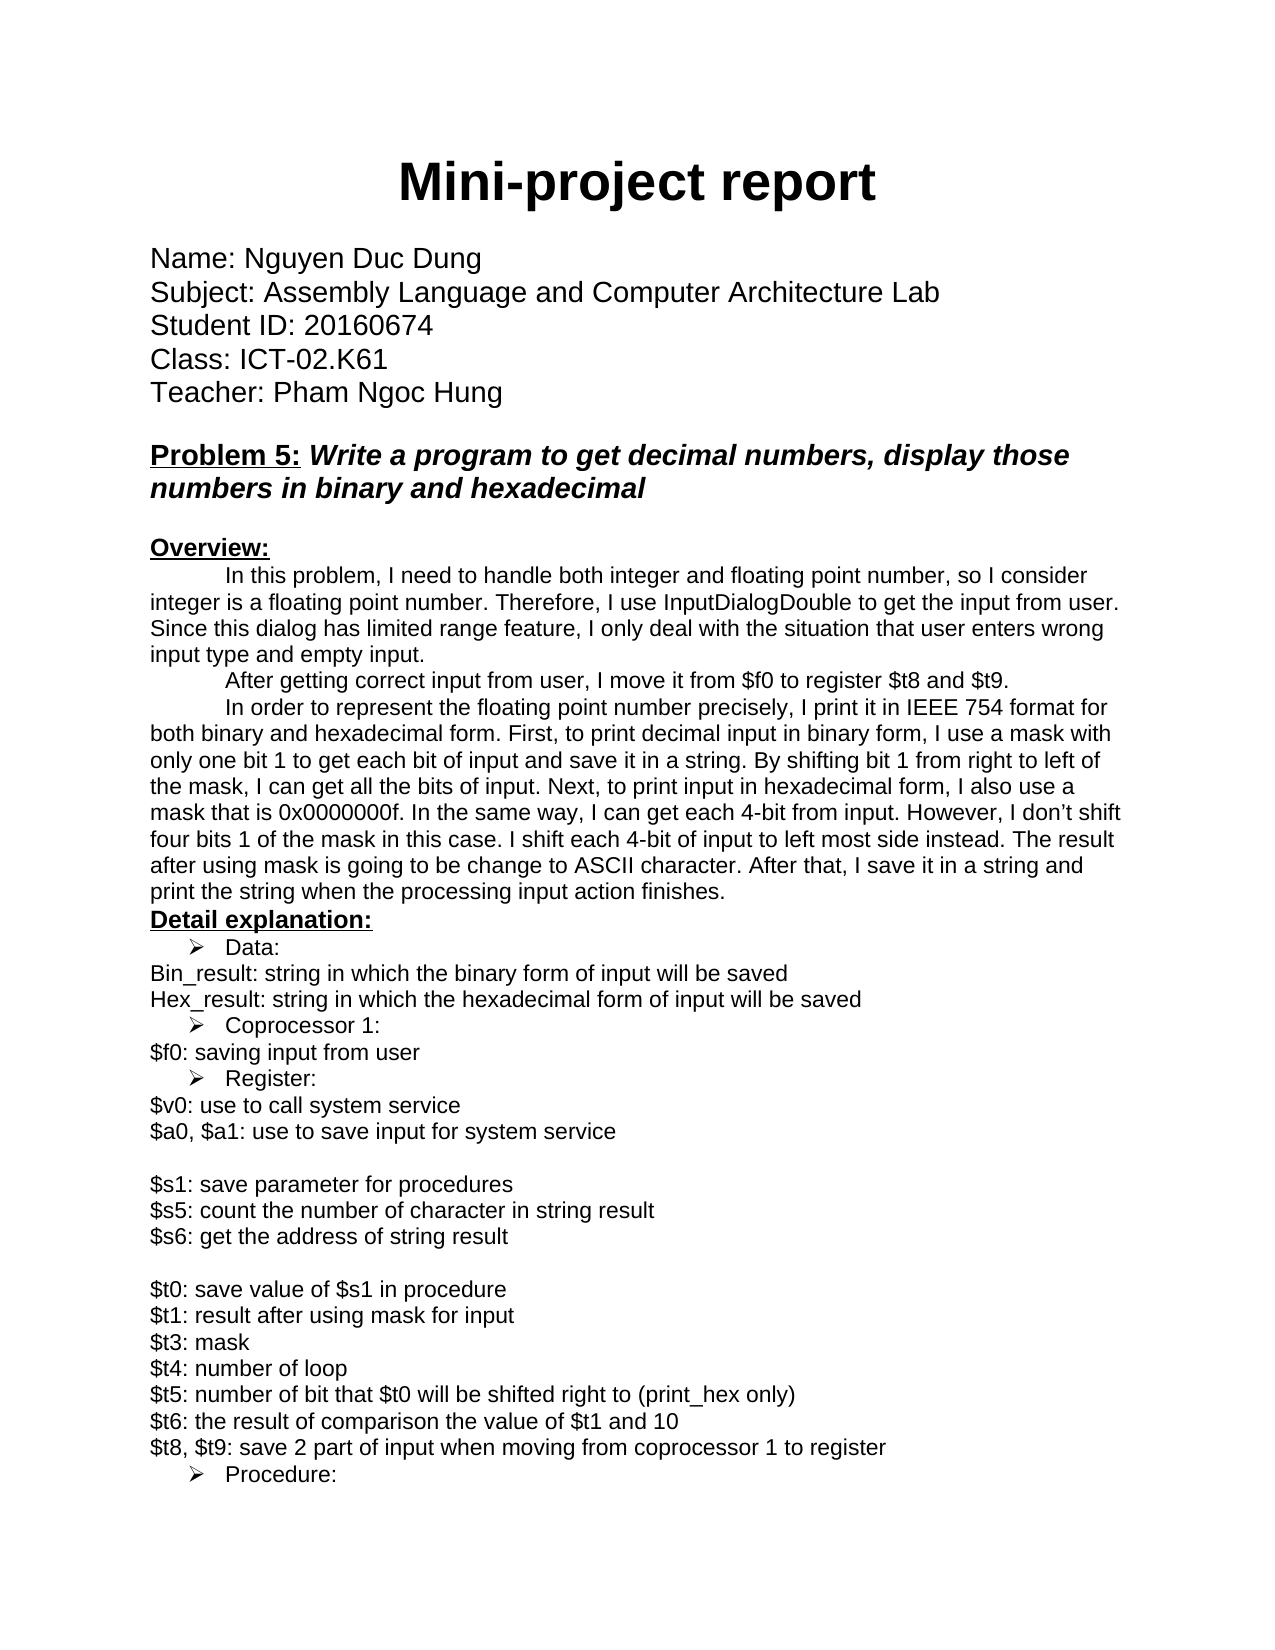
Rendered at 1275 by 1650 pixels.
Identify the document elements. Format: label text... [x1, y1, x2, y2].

text $v0: use to call system service [150, 1092, 1125, 1118]
text Teacher: Pham Ngoc Hung [150, 375, 1125, 409]
text In this problem, I need to handle both integer and floating point number, so I consider integer is a floating point number. Therefore, I use InputDialogDouble to get the input from user. Since this dialog has limited range feature, I only deal with the situation that user enters wrong input type and empty input. [150, 562, 1125, 667]
text Detail explanation: [150, 905, 1125, 933]
text $t0: save value of $s1 in procedure [150, 1276, 1125, 1302]
text $a0, $a1: use to save input for system service [150, 1118, 1125, 1144]
text $t4: number of loop [150, 1355, 1125, 1381]
text Hex_result: string in which the hexadecimal form of input will be saved [150, 986, 1125, 1012]
text After getting correct input from user, I move it from $f0 to register $t8 and $t9. [150, 667, 1125, 694]
text $t6: the result of comparison the value of $t1 and 10 [150, 1408, 1125, 1434]
text In order to represent the floating point number precisely, I print it in IEEE 754 format for both binary and hexadecimal form. First, to print decimal input in binary form, I use a mask with only one bit 1 to get each bit of input and save it in a string. By shifting bit 1 from right to left of the mask, I can get all the bits of input. Next, to print input in hexadecimal form, I also use a mask that is 0x0000000f. In the same way, I can get each 4-bit from input. However, I don’t shift four bits 1 of the mask in this case. I shift each 4-bit of input to left most side instead. The result after using mask is going to be change to ASCII character. After that, I save it in a string and print the string when the processing input action finishes. [150, 694, 1125, 905]
text $t8, $t9: save 2 part of input when moving from coprocessor 1 to register [150, 1434, 1125, 1461]
text Mini-project report [150, 150, 1125, 212]
text $t5: number of bit that $t0 will be shifted right to (print_hex only) [150, 1381, 1125, 1408]
text Student ID: 20160674 [150, 308, 1125, 342]
list Data: [187, 933, 1125, 960]
text $s6: get the address of string result [150, 1223, 1125, 1250]
text $t1: result after using mask for input [150, 1302, 1125, 1329]
text Overview: [150, 533, 1125, 562]
text $s5: count the number of character in string result [150, 1197, 1125, 1223]
text $s1: save parameter for procedures [150, 1171, 1125, 1197]
text Class: ICT-02.K61 [150, 342, 1125, 375]
text Subject: Assembly Language and Computer Architecture Lab [150, 274, 1125, 308]
list Register: [187, 1065, 1125, 1092]
text Bin_result: string in which the binary form of input will be saved [150, 960, 1125, 986]
text Name: Nguyen Duc Dung [150, 241, 1125, 274]
list Procedure: [187, 1461, 1125, 1487]
text $f0: saving input from user [150, 1039, 1125, 1065]
text $t3: mask [150, 1329, 1125, 1355]
text Problem 5: Write a program to get decimal numbers, display those numbers in binary and hexadecimal [150, 437, 1125, 504]
list Coprocessor 1: [187, 1012, 1125, 1039]
